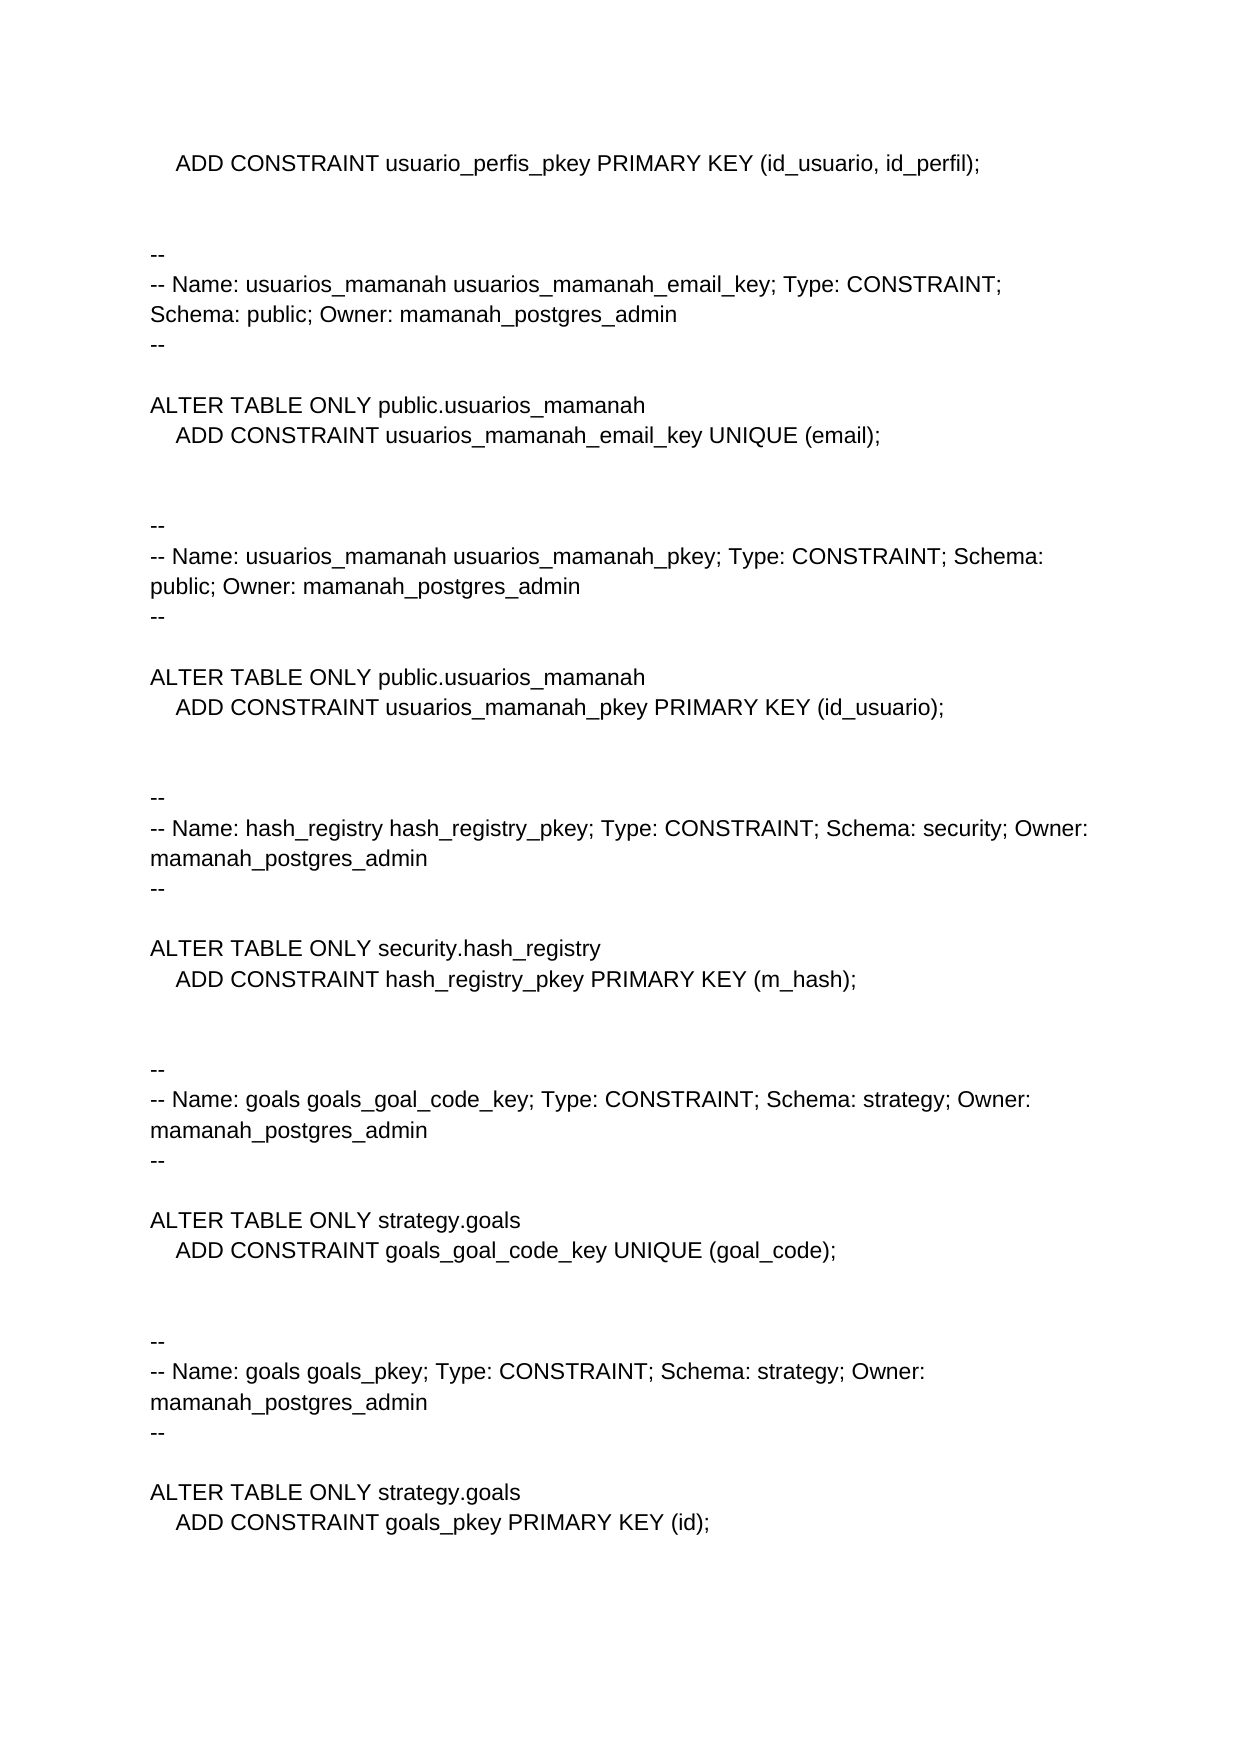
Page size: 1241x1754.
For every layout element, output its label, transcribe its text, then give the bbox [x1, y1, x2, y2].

text -- [150, 784, 1090, 811]
text -- Name: goals goals_goal_code_key; Type: CONSTRAINT; Schema: strategy; Owner: mamanah_postgres_admin [150, 1086, 1090, 1143]
text ADD CONSTRAINT goals_pkey PRIMARY KEY (id); [150, 1509, 1090, 1536]
text -- [150, 1147, 1090, 1173]
text -- Name: hash_registry hash_registry_pkey; Type: CONSTRAINT; Schema: security; Owner: mamanah_postgres_admin [150, 814, 1090, 871]
text -- Name: usuarios_mamanah usuarios_mamanah_email_key; Type: CONSTRAINT; Schema: public; Owner: mamanah_postgres_admin [150, 271, 1090, 327]
text ALTER TABLE ONLY security.hash_registry [150, 935, 1090, 962]
text ADD CONSTRAINT usuario_perfis_pkey PRIMARY KEY (id_usuario, id_perfil); [150, 150, 1090, 176]
text -- [150, 1056, 1090, 1083]
text ADD CONSTRAINT usuarios_mamanah_pkey PRIMARY KEY (id_usuario); [150, 694, 1090, 720]
text -- [150, 241, 1090, 267]
text ADD CONSTRAINT goals_goal_code_key UNIQUE (goal_code); [150, 1237, 1090, 1264]
text -- Name: usuarios_mamanah usuarios_mamanah_pkey; Type: CONSTRAINT; Schema: public; Owner: mamanah_postgres_admin [150, 543, 1090, 599]
text -- [150, 512, 1090, 539]
text -- [150, 875, 1090, 901]
text -- [150, 603, 1090, 629]
text -- [150, 1328, 1090, 1354]
text -- [150, 1419, 1090, 1445]
text -- [150, 331, 1090, 358]
text -- Name: goals goals_pkey; Type: CONSTRAINT; Schema: strategy; Owner: mamanah_postgres_admin [150, 1358, 1090, 1415]
text ALTER TABLE ONLY public.usuarios_mamanah [150, 392, 1090, 418]
text ALTER TABLE ONLY strategy.goals [150, 1479, 1090, 1506]
text ADD CONSTRAINT hash_registry_pkey PRIMARY KEY (m_hash); [150, 966, 1090, 992]
text ADD CONSTRAINT usuarios_mamanah_email_key UNIQUE (email); [150, 422, 1090, 448]
text ALTER TABLE ONLY public.usuarios_mamanah [150, 663, 1090, 690]
text ALTER TABLE ONLY strategy.goals [150, 1207, 1090, 1234]
